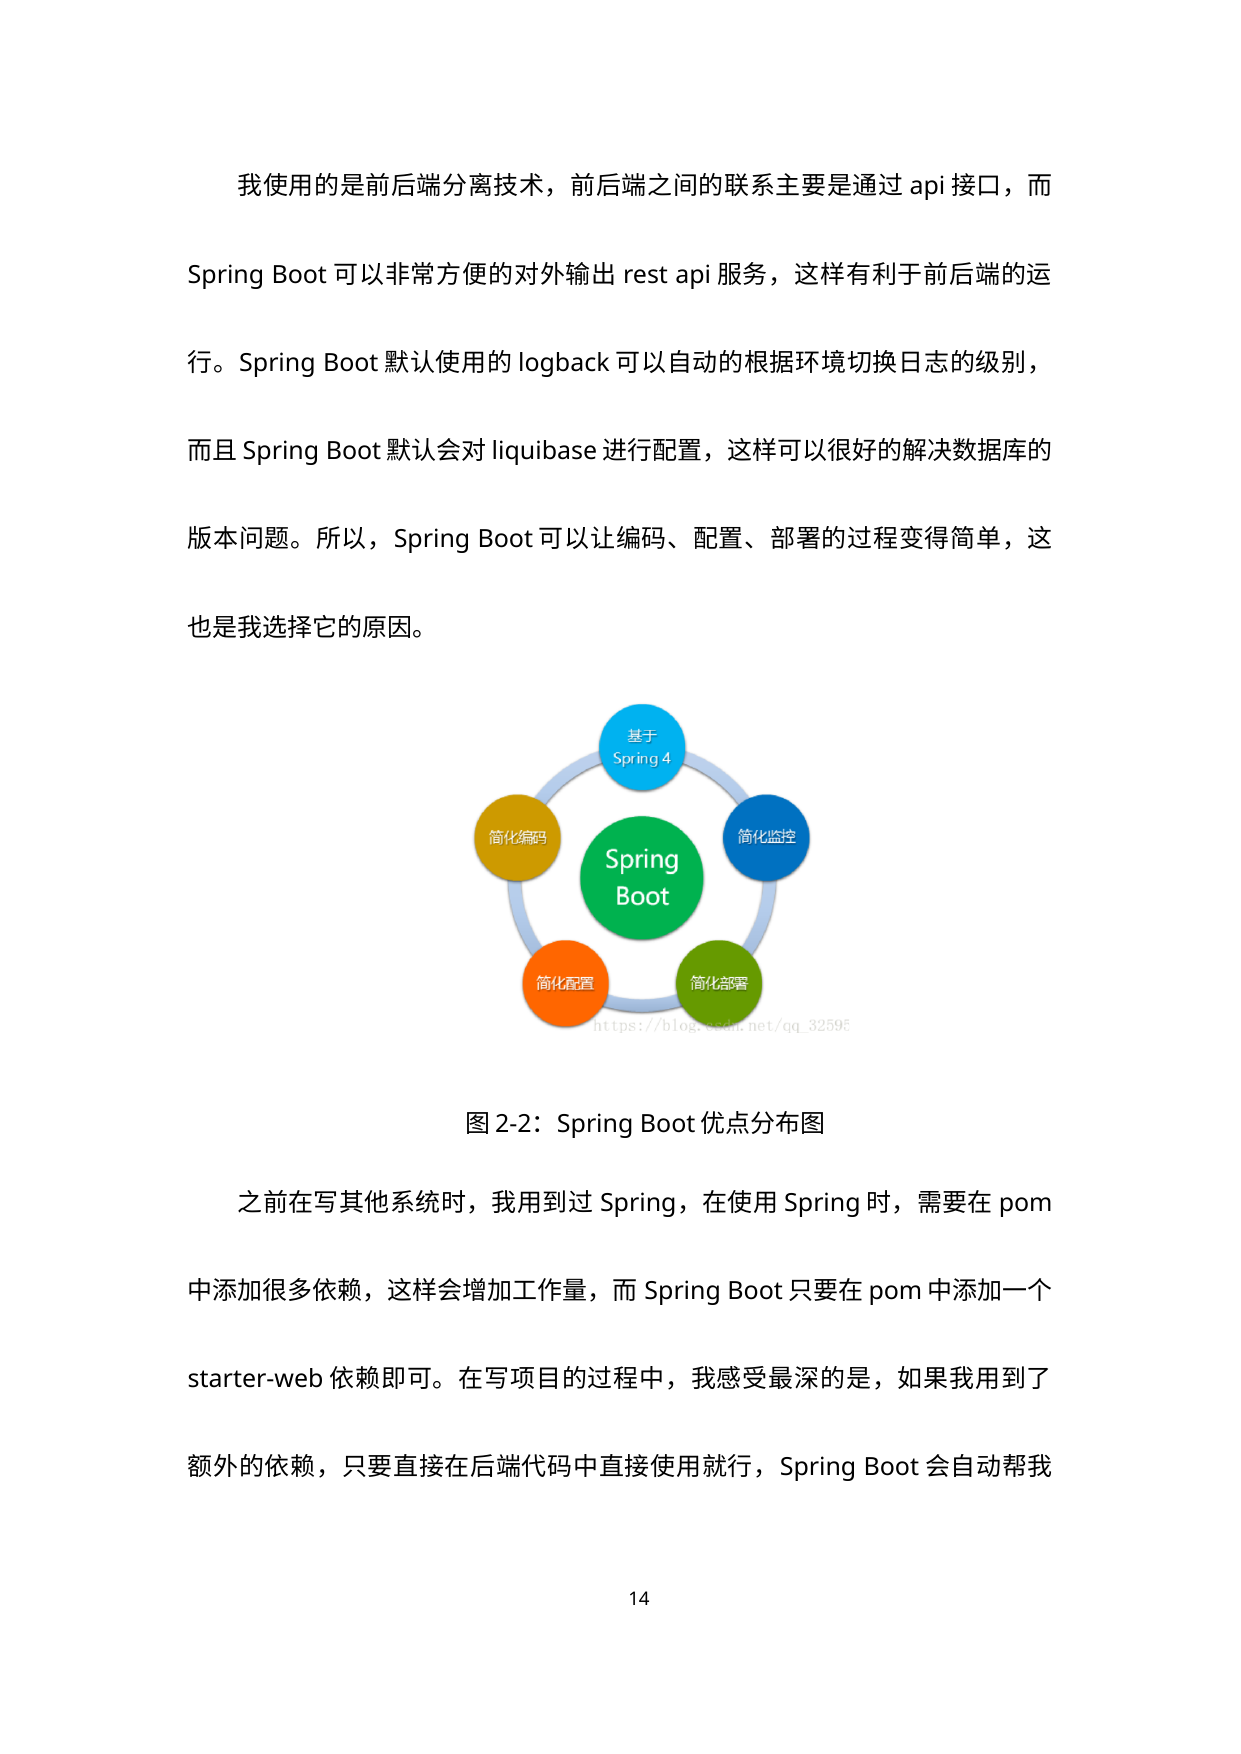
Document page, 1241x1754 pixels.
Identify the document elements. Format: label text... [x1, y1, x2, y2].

picture [441, 670, 850, 1056]
text 图2-2：Spring Boot优点分布图 [187, 1088, 1053, 1156]
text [187, 1166, 1053, 1499]
text 我使用的是前后端分离技术，前后端之间的联系主要是通过api接口，而Spring Boot可以非常方便的对外输出rest api服务，这样有利于前后端的运行。Spring Boot默认使用的logback可以自动的根据环境切换日志的级别，而且Spring Boot默认会对liquibase进行配置，这样可以很好的解决数据库的版本问题。所以，Spring Boot可以让编码、配置、部署的过程变得简单，这也是我选择它的原因。 [187, 150, 1053, 659]
